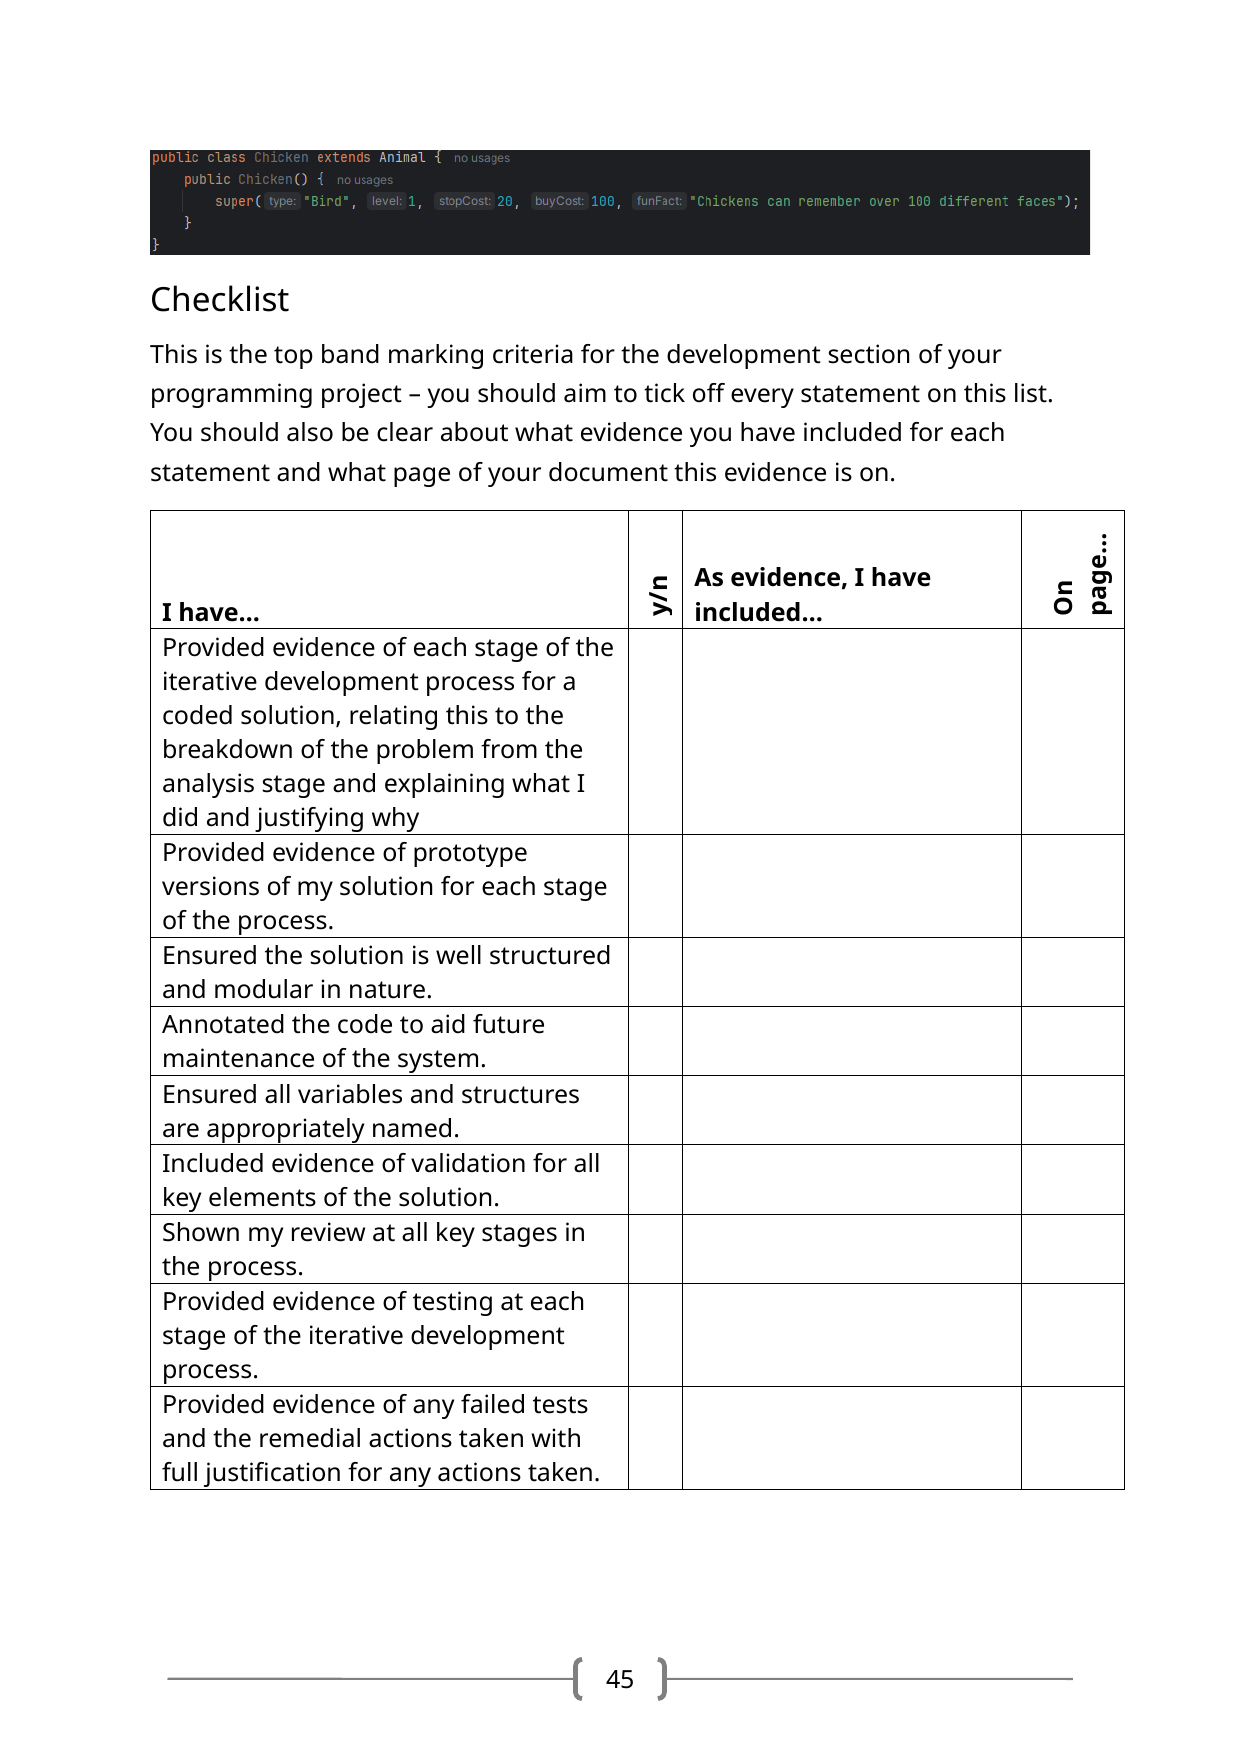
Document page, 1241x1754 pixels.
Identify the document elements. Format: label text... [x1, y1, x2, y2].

table_cell Shown my review at all key stages in the process. [151, 1215, 628, 1283]
table_cell Provided evidence of any failed tests and the remedial actions taken with full justification for any actions taken. [151, 1387, 628, 1489]
subtitle Checklist [150, 276, 1090, 322]
table_cell [683, 1076, 1021, 1144]
table_cell [1022, 1007, 1124, 1075]
table_cell [683, 1215, 1021, 1283]
table_cell [683, 1145, 1021, 1213]
table_cell Included evidence of validation for all key elements of the solution. [151, 1145, 628, 1213]
table_header On page… [1022, 511, 1124, 628]
table_cell [629, 1145, 682, 1213]
table_cell [1022, 1215, 1124, 1283]
table_cell [629, 1007, 682, 1075]
table_cell [629, 1284, 682, 1386]
table_cell [683, 629, 1021, 834]
table_cell [683, 938, 1021, 1006]
table_cell [629, 1076, 682, 1144]
table_cell [1022, 629, 1124, 834]
table_cell [1022, 835, 1124, 937]
table_cell [683, 1284, 1021, 1386]
table_cell [683, 1387, 1021, 1489]
table_cell [1022, 1284, 1124, 1386]
table_header y/n [629, 511, 682, 628]
table_cell [1022, 1076, 1124, 1144]
table_cell Provided evidence of each stage of the iterative development process for a coded solution, relating this to the breakdown of the problem from the analysis stage and explaining what I did and justifying why [151, 629, 628, 834]
table_cell [629, 629, 682, 834]
picture [150, 150, 1091, 255]
text This is the top band marking criteria for the development section of your programming project – you should aim to tick off every statement on this list. You should also be clear about what evidence you have included for each statement and what page of your document this evidence is on. [150, 337, 1090, 488]
table_cell Ensured the solution is well structured and modular in nature. [151, 938, 628, 1006]
table_cell Ensured all variables and structures are appropriately named. [151, 1076, 628, 1144]
table_cell [629, 938, 682, 1006]
table_header As evidence, I have included… [683, 511, 1021, 628]
table_cell [683, 835, 1021, 937]
table_cell [629, 1215, 682, 1283]
table_cell Provided evidence of testing at each stage of the iterative development process. [151, 1284, 628, 1386]
table_cell Annotated the code to aid future maintenance of the system. [151, 1007, 628, 1075]
table_cell [629, 1387, 682, 1489]
table_cell [1022, 1145, 1124, 1213]
table_cell [629, 835, 682, 937]
table_cell Provided evidence of prototype versions of my solution for each stage of the process. [151, 835, 628, 937]
table_cell [1022, 938, 1124, 1006]
table_cell [683, 1007, 1021, 1075]
table_header I have… [151, 511, 628, 628]
table_cell [1022, 1387, 1124, 1489]
